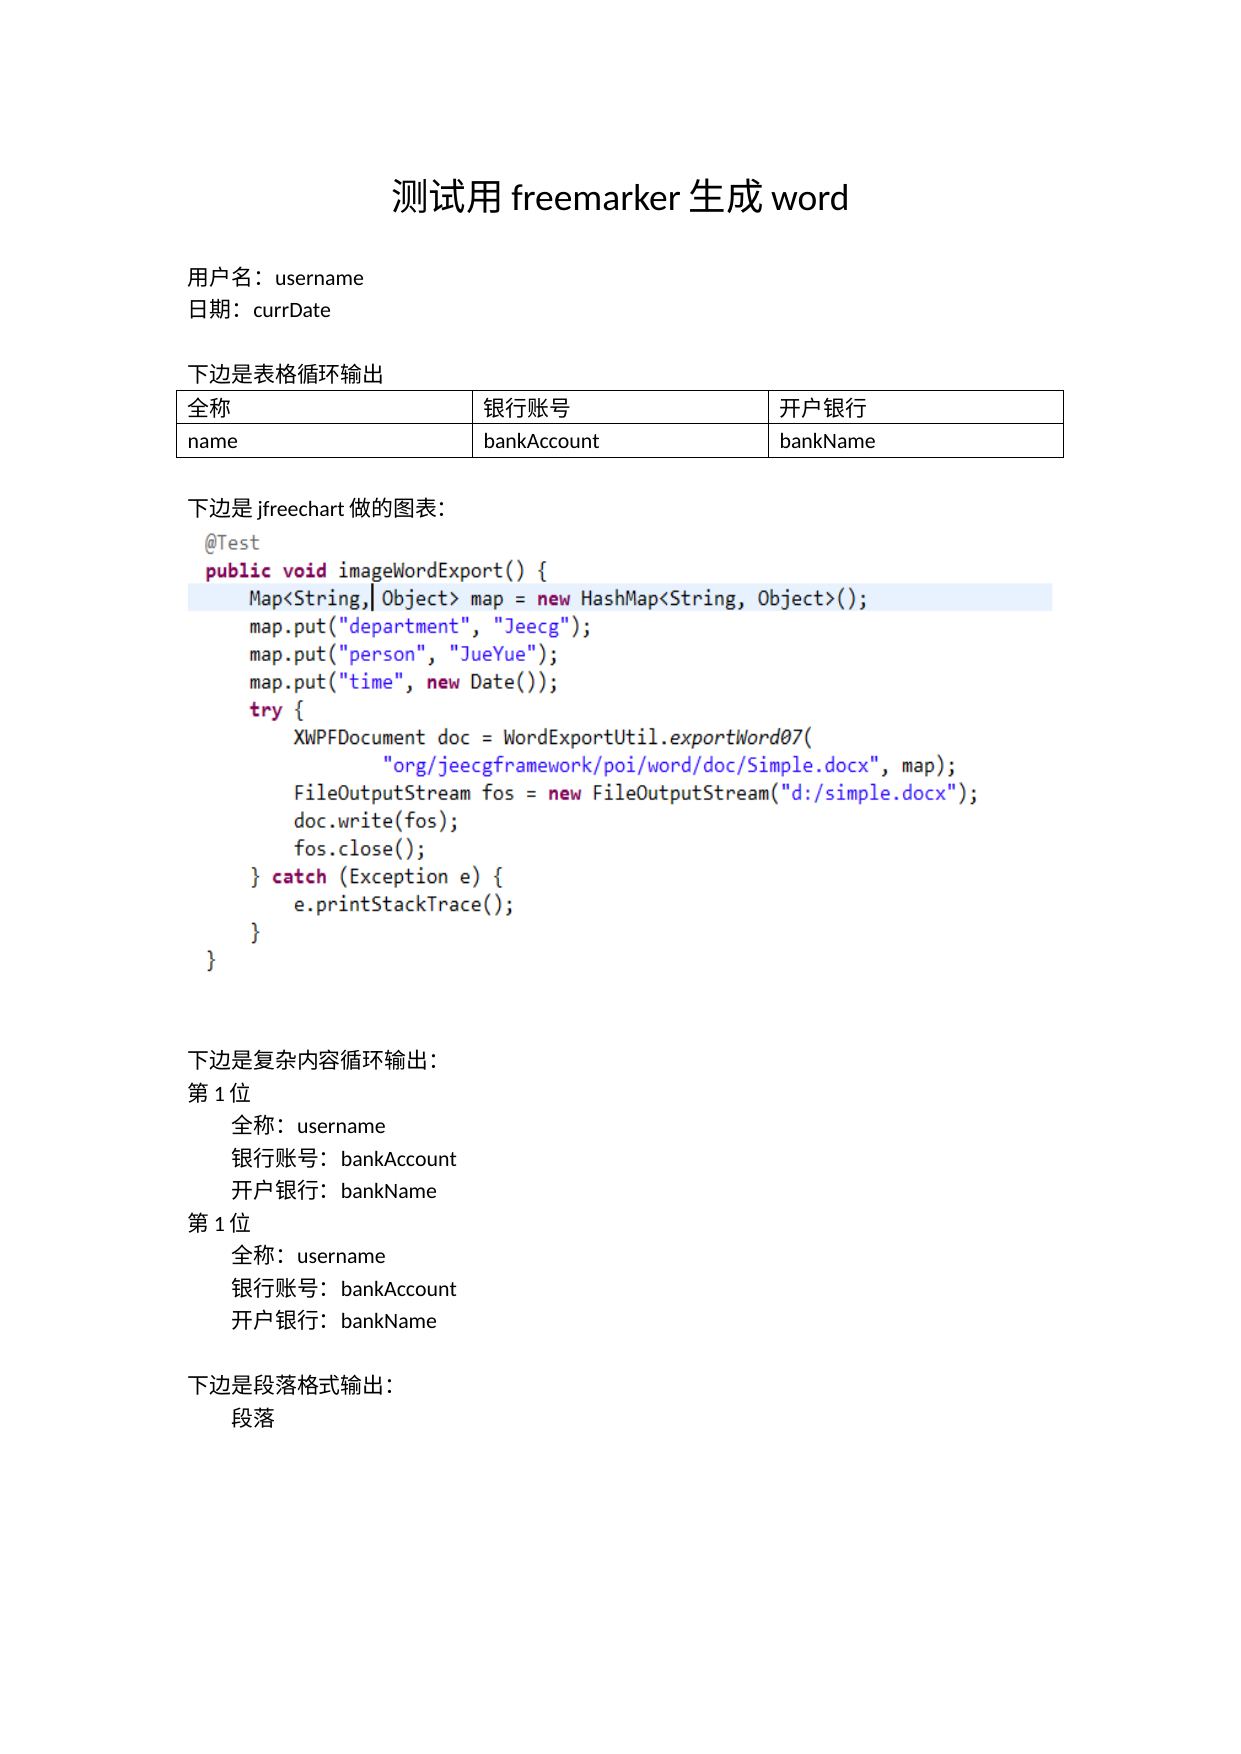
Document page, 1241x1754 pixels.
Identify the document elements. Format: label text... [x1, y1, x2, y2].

text 日期：currDate [187, 292, 1053, 324]
text 第1位 [187, 1075, 1053, 1108]
table_cell name [177, 424, 472, 457]
text 下边是jfreechart做的图表： [187, 490, 1053, 522]
text 全称：username [187, 1238, 1053, 1270]
text 开户银行：bankName [187, 1303, 1053, 1335]
table_header 开户银行 [769, 391, 1063, 423]
text 用户名：username [187, 259, 1053, 292]
text 下边是复杂内容循环输出： [187, 1043, 1053, 1075]
table_header 全称 [177, 391, 472, 423]
table_cell bankName [769, 424, 1063, 457]
picture [187, 522, 1053, 983]
text 下边是表格循环输出 [187, 357, 1053, 389]
text 全称：username [187, 1108, 1053, 1140]
text 下边是段落格式输出： [187, 1368, 1053, 1400]
table_header 银行账号 [473, 391, 768, 423]
text 第1位 [187, 1205, 1053, 1238]
text 银行账号：bankAccount [187, 1140, 1053, 1173]
text 开户银行：bankName [187, 1173, 1053, 1205]
table_cell bankAccount [473, 424, 768, 457]
text 银行账号：bankAccount [187, 1270, 1053, 1303]
text 段落 [187, 1400, 1053, 1433]
text 测试用freemarker生成word [187, 162, 1053, 227]
